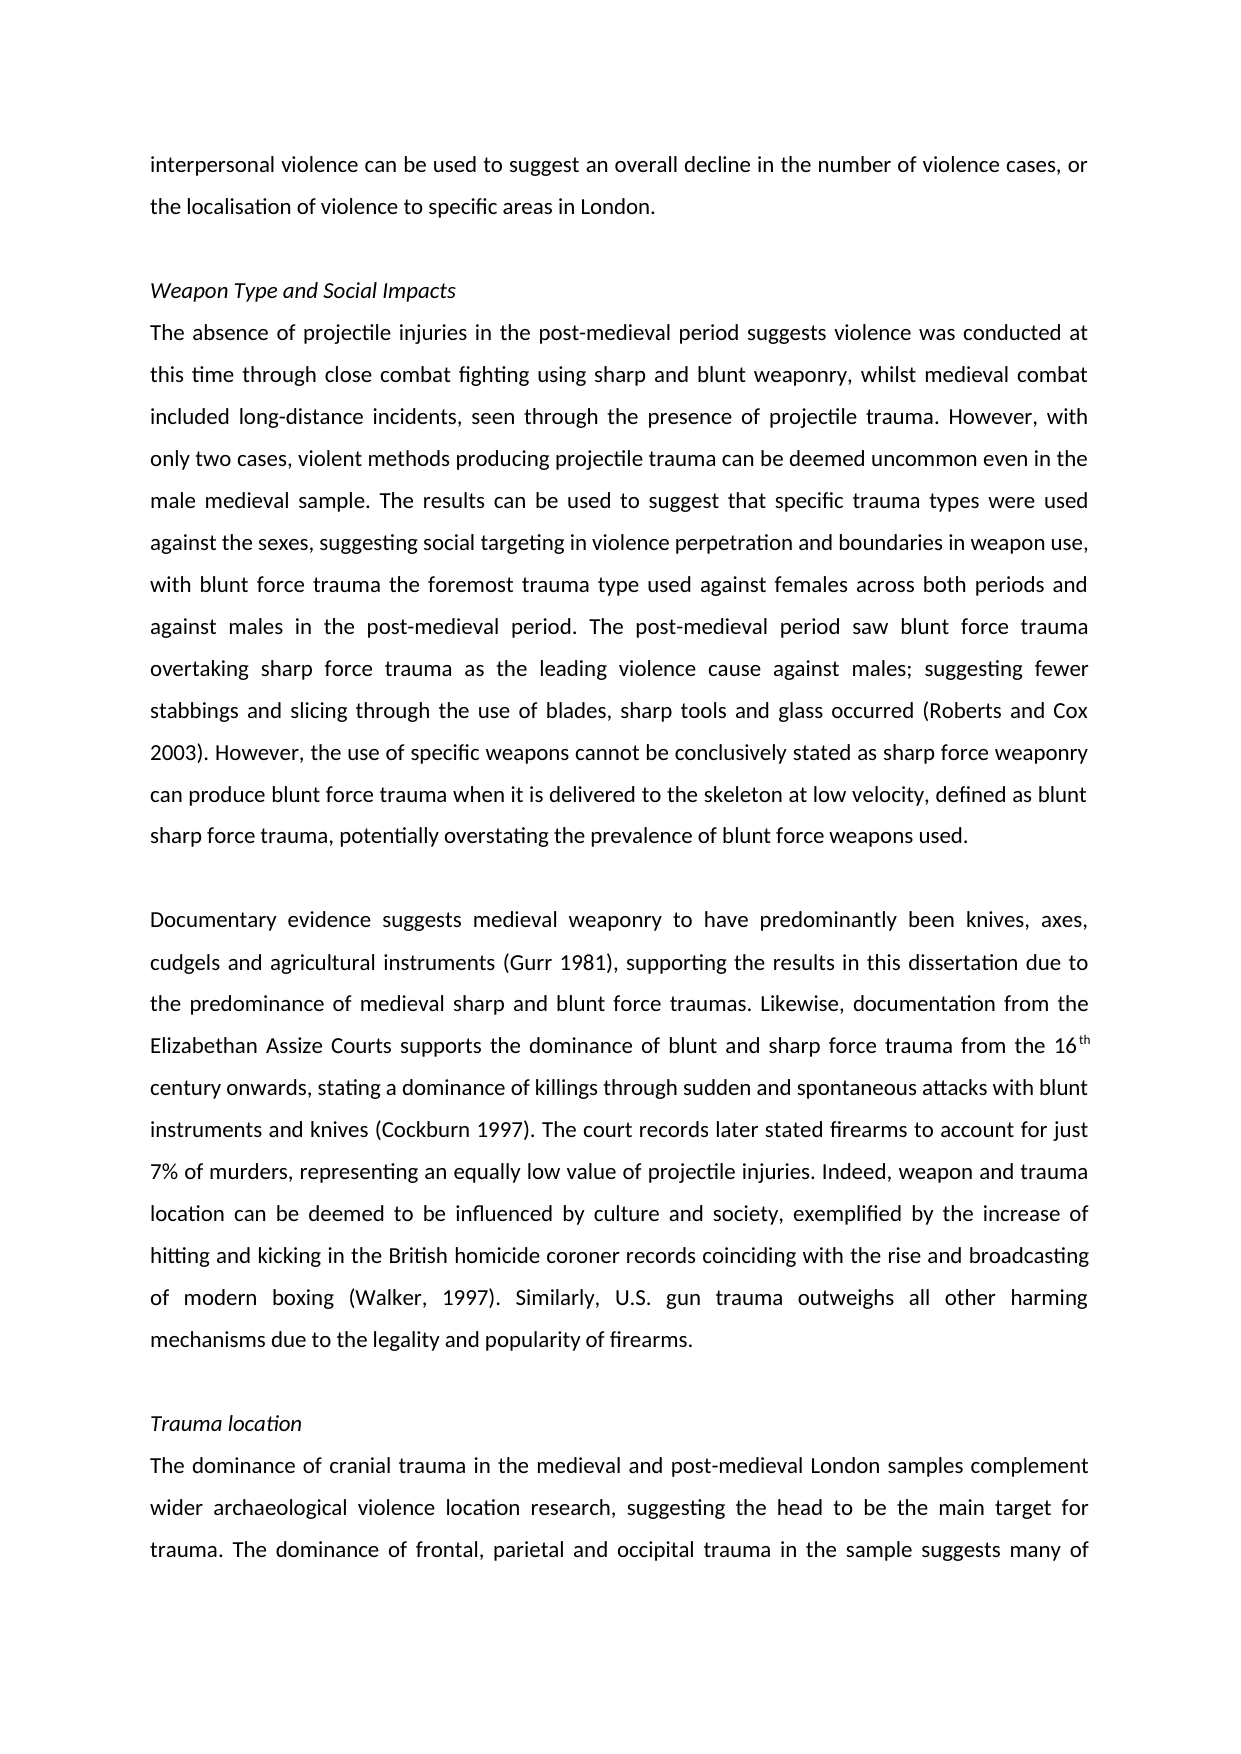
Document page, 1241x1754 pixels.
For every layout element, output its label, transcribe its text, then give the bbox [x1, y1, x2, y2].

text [150, 150, 1090, 220]
text Documentary evidence suggests medieval weaponry to have predominantly been knives, axes, cudgels and agricultural instruments (Gurr 1981), supporting the results in this dissertation due to the predominance of medieval sharp and blunt force traumas. Likewise, documentation from the Elizabethan Assize Courts supports the dominance of blunt and sharp force trauma from the 16th century onwards, stating a dominance of killings through sudden and spontaneous attacks with blunt instruments and knives (Cockburn 1997). The court records later stated firearms to account for just 7% of murders, representing an equally low value of projectile injuries. Indeed, weapon and trauma location can be deemed to be influenced by culture and society, exemplified by the increase of hitting and kicking in the British homicide coroner records coinciding with the rise and broadcasting of modern boxing (Walker, 1997). Similarly, U.S. gun trauma outweighs all other harming mechanisms due to the legality and popularity of firearms. [150, 906, 1090, 1353]
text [150, 1451, 1090, 1563]
text The absence of projectile injuries in the post-medieval period suggests violence was conducted at this time through close combat fighting using sharp and blunt weaponry, whilst medieval combat included long-distance incidents, seen through the presence of projectile trauma. However, with only two cases, violent methods producing projectile trauma can be deemed uncommon even in the male medieval sample. The results can be used to suggest that specific trauma types were used against the sexes, suggesting social targeting in violence perpetration and boundaries in weapon use, with blunt force trauma the foremost trauma type used against females across both periods and against males in the post-medieval period. The post-medieval period saw blunt force trauma overtaking sharp force trauma as the leading violence cause against males; suggesting fewer stabbings and slicing through the use of blades, sharp tools and glass occurred (Roberts and Cox 2003). However, the use of specific weapons cannot be conclusively stated as sharp force weaponry can produce blunt force trauma when it is delivered to the skeleton at low velocity, defined as blunt sharp force trauma, potentially overstating the prevalence of blunt force weapons used. [150, 318, 1090, 850]
text Trauma location [150, 1409, 1090, 1437]
text Weapon Type and Social Impacts [150, 276, 1090, 304]
